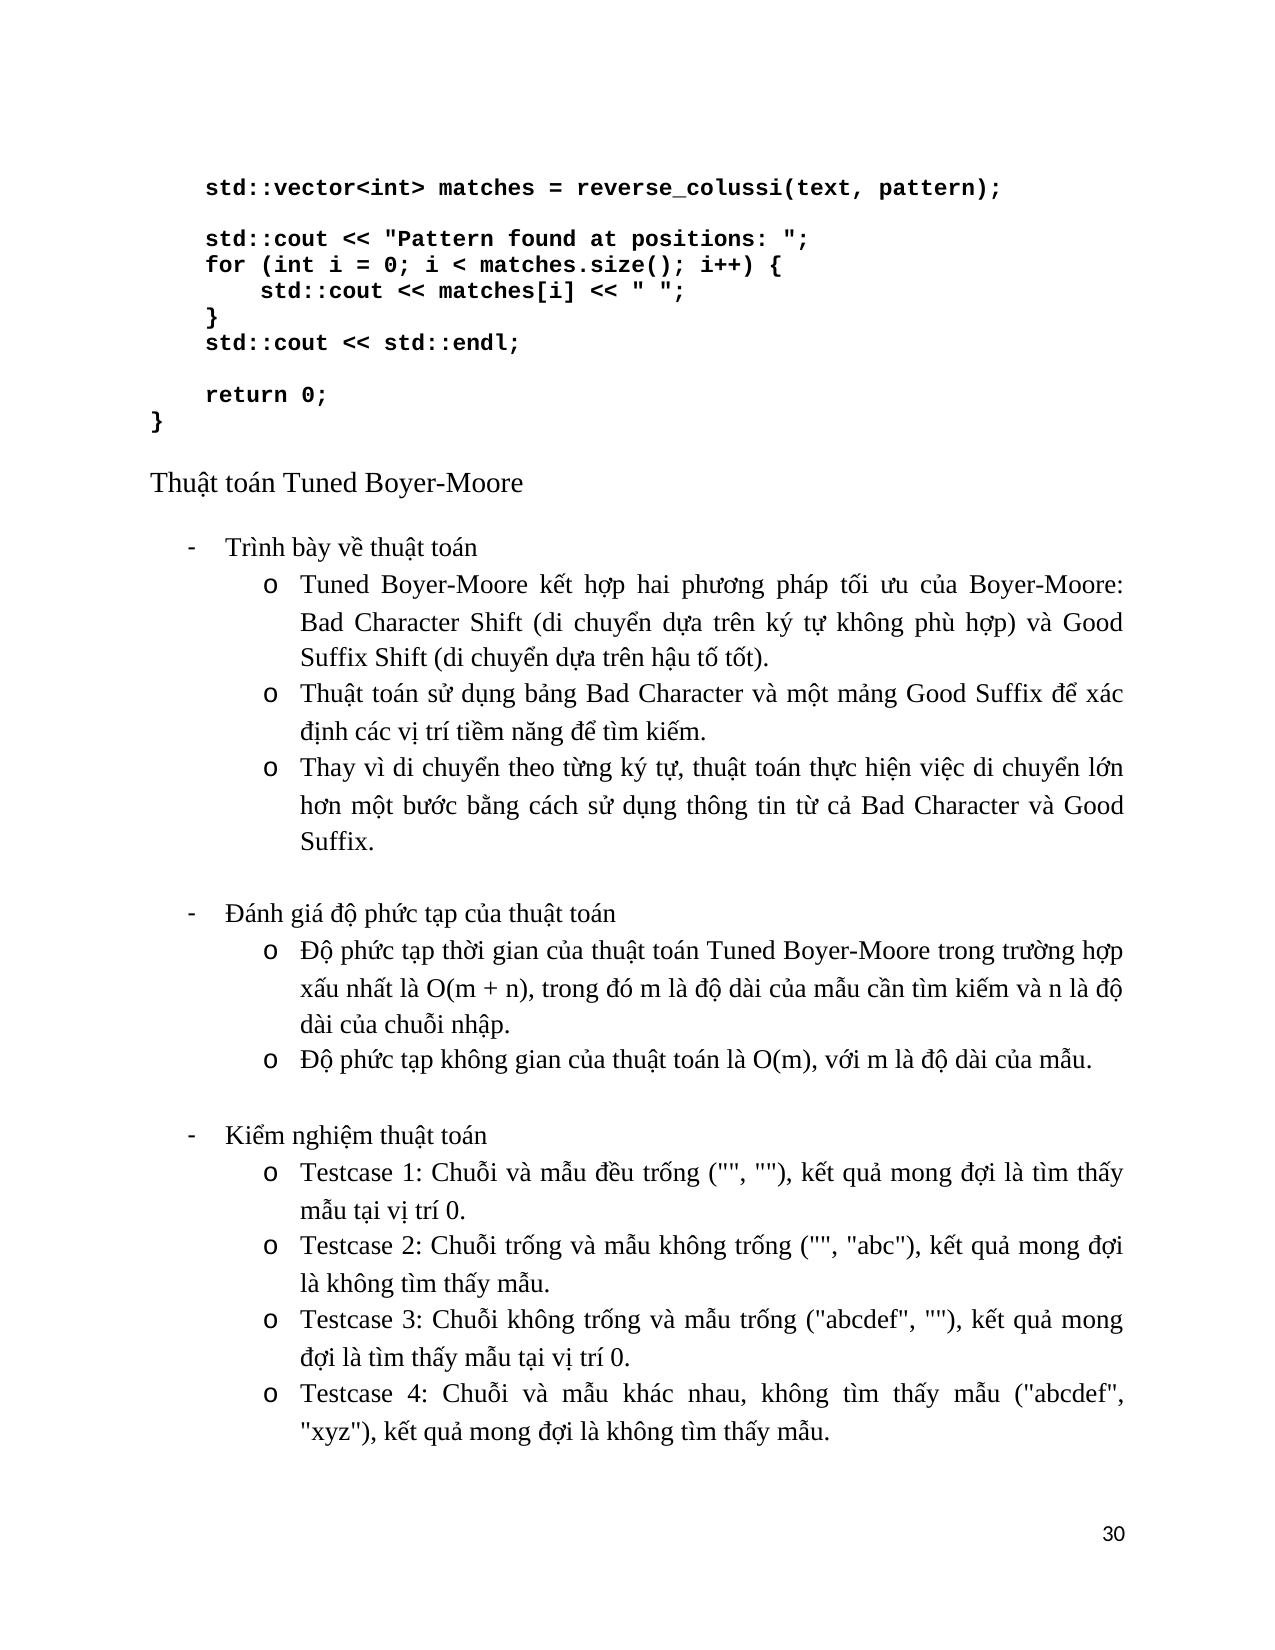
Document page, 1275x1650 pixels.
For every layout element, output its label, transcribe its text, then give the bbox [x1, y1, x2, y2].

list Đánh giá độ phức tạp của thuật toán [187, 896, 1125, 929]
list Độ phức tạp thời gian của thuật toán Tuned Boyer-Moore trong trường hợp xấu nhất là O(m + n), trong đó m là độ dài của mẫu cần tìm kiếm và n là độ dài của chuỗi nhập. [262, 934, 1125, 1039]
text } [150, 409, 1125, 435]
list Tuned Boyer-Moore kết hợp hai phương pháp tối ưu của Boyer-Moore: Bad Character Shift (di chuyển dựa trên ký tự không phù hợp) và Good Suffix Shift (di chuyển dựa trên hậu tố tốt). [262, 568, 1125, 673]
list Thuật toán sử dụng bảng Bad Character và một mảng Good Suffix để xác định các vị trí tiềm năng để tìm kiếm. [262, 677, 1125, 746]
text } [150, 306, 1125, 332]
list Kiểm nghiệm thuật toán [187, 1118, 1125, 1151]
text std::cout << matches[i] << " "; [150, 280, 1125, 306]
text return 0; [150, 383, 1125, 409]
list Testcase 4: Chuỗi và mẫu khác nhau, không tìm thấy mẫu ("abcdef", "xyz"), kết quả mong đợi là không tìm thấy mẫu. [262, 1377, 1125, 1446]
list Testcase 1: Chuỗi và mẫu đều trống ("", ""), kết quả mong đợi là tìm thấy mẫu tại vị trí 0. [262, 1156, 1125, 1225]
text for (int i = 0; i < matches.size(); i++) { [150, 254, 1125, 280]
subtitle Thuật toán Tuned Boyer-Moore [150, 465, 1125, 499]
list Thay vì di chuyển theo từng ký tự, thuật toán thực hiện việc di chuyển lớn hơn một bước bằng cách sử dụng thông tin từ cả Bad Character và Good Suffix. [262, 751, 1125, 856]
list Trình bày về thuật toán [187, 530, 1125, 563]
list Testcase 3: Chuỗi không trống và mẫu trống ("abcdef", ""), kết quả mong đợi là tìm thấy mẫu tại vị trí 0. [262, 1303, 1125, 1372]
list Độ phức tạp không gian của thuật toán là O(m), với m là độ dài của mẫu. [262, 1044, 1125, 1077]
text std::cout << std::endl; [150, 332, 1125, 357]
text std::cout << "Pattern found at positions: "; [150, 228, 1125, 254]
text std::vector<int> matches = reverse_colussi(text, pattern); [150, 176, 1125, 202]
list Testcase 2: Chuỗi trống và mẫu không trống ("", "abc"), kết quả mong đợi là không tìm thấy mẫu. [262, 1229, 1125, 1299]
